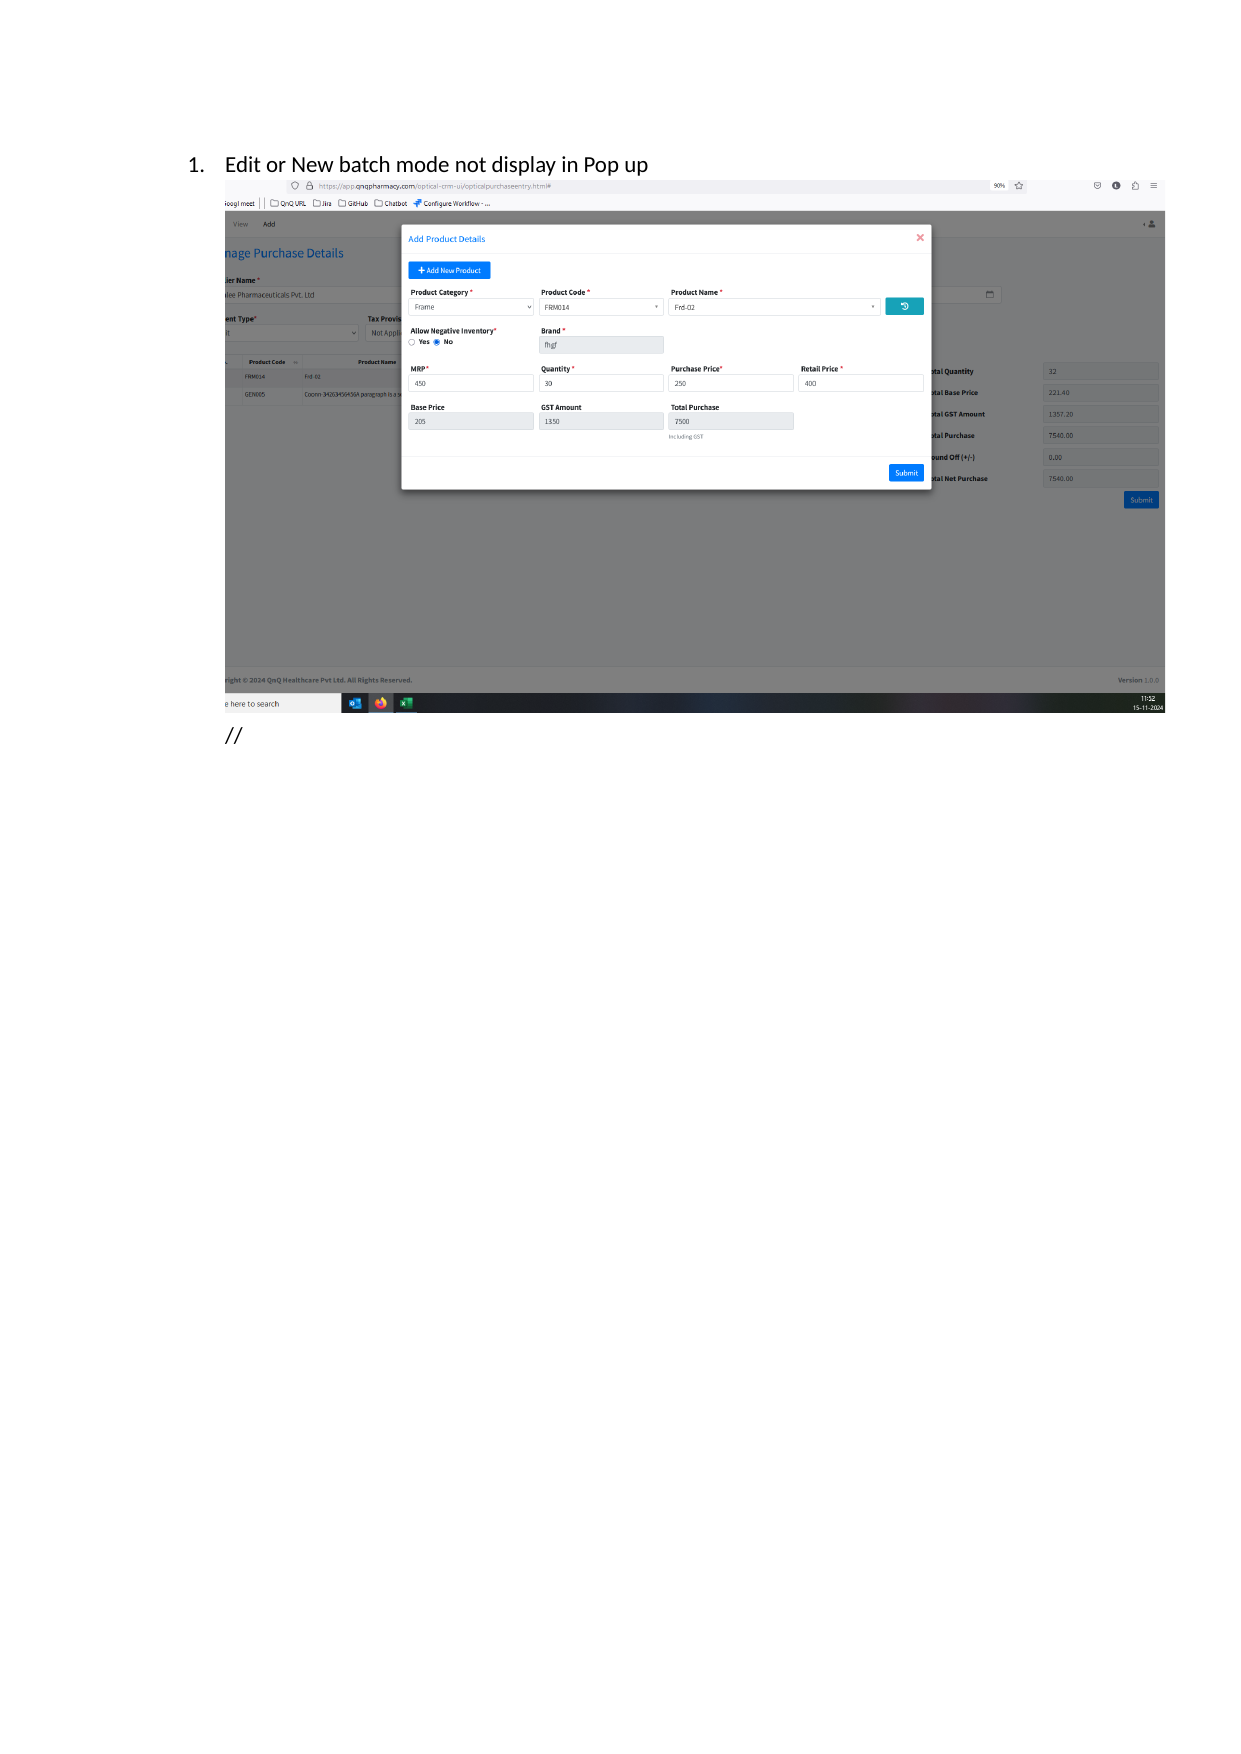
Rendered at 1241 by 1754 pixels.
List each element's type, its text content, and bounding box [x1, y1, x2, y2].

picture [225, 180, 1166, 713]
